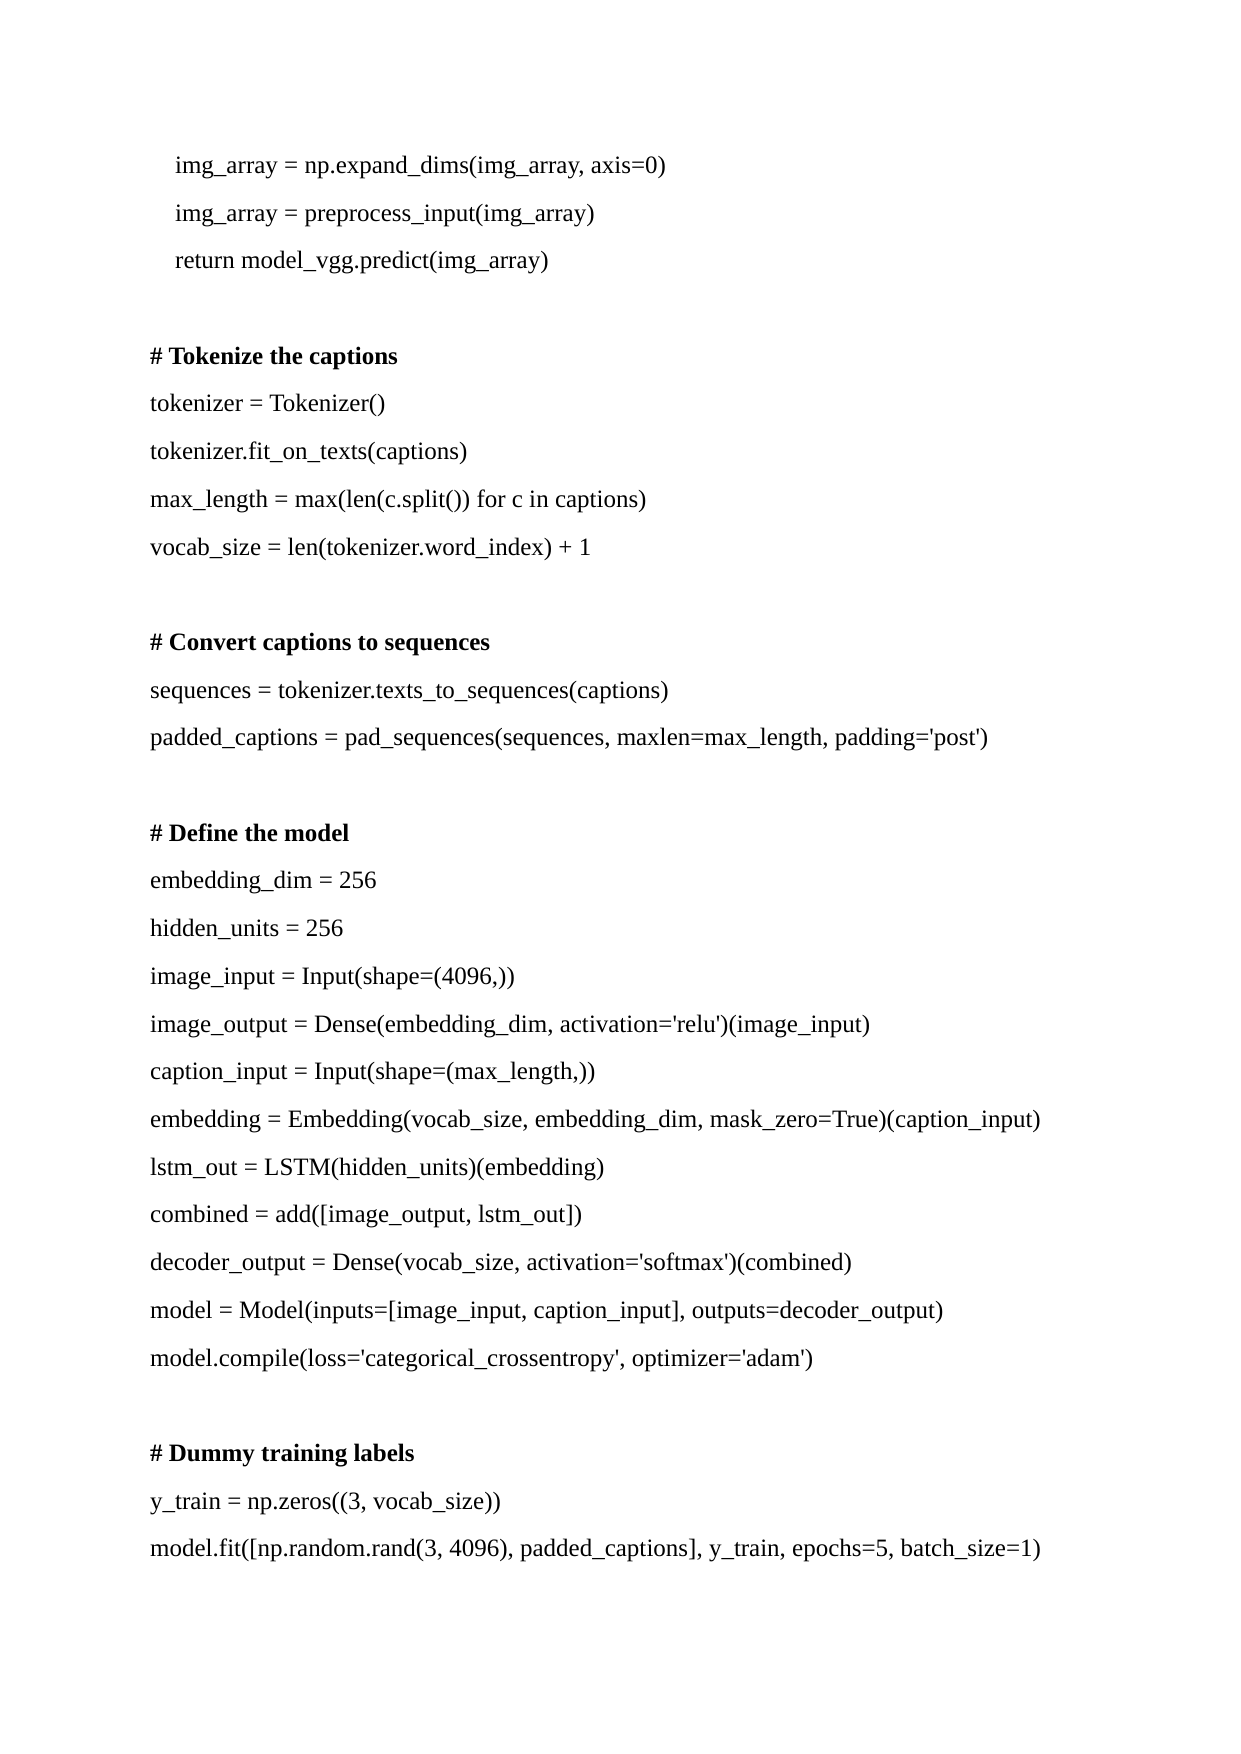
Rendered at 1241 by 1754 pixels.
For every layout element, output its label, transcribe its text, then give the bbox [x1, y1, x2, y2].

text # Dummy training labels [150, 1438, 1090, 1467]
text # Convert captions to sequences [150, 627, 1090, 656]
text tokenizer.fit_on_texts(captions) [150, 436, 1090, 465]
text sequences = tokenizer.texts_to_sequences(captions) [150, 675, 1090, 703]
text return model_vgg.predict(img_array) [150, 245, 1090, 274]
text # Define the model [150, 818, 1090, 847]
text image_output = Dense(embedding_dim, activation='relu')(image_input) [150, 1009, 1090, 1037]
text caption_input = Input(shape=(max_length,)) [150, 1056, 1090, 1085]
text decoder_output = Dense(vocab_size, activation='softmax')(combined) [150, 1247, 1090, 1276]
text vocab_size = len(tokenizer.word_index) + 1 [150, 532, 1090, 560]
text lstm_out = LSTM(hidden_units)(embedding) [150, 1152, 1090, 1181]
text tokenizer = Tokenizer() [150, 388, 1090, 417]
text image_input = Input(shape=(4096,)) [150, 961, 1090, 990]
text combined = add([image_output, lstm_out]) [150, 1199, 1090, 1228]
text img_array = preprocess_input(img_array) [150, 198, 1090, 226]
text y_train = np.zeros((3, vocab_size)) [150, 1486, 1090, 1514]
text max_length = max(len(c.split()) for c in captions) [150, 484, 1090, 513]
text model.fit([np.random.rand(3, 4096), padded_captions], y_train, epochs=5, batch_size=1) [150, 1533, 1090, 1562]
text embedding = Embedding(vocab_size, embedding_dim, mask_zero=True)(caption_input) [150, 1104, 1090, 1133]
text img_array = np.expand_dims(img_array, axis=0) [150, 150, 1090, 179]
text # Tokenize the captions [150, 341, 1090, 369]
text model.compile(loss='categorical_crossentropy', optimizer='adam') [150, 1343, 1090, 1371]
text hidden_units = 256 [150, 913, 1090, 942]
text embedding_dim = 256 [150, 866, 1090, 894]
text padded_captions = pad_sequences(sequences, maxlen=max_length, padding='post') [150, 722, 1090, 751]
text model = Model(inputs=[image_input, caption_input], outputs=decoder_output) [150, 1295, 1090, 1324]
